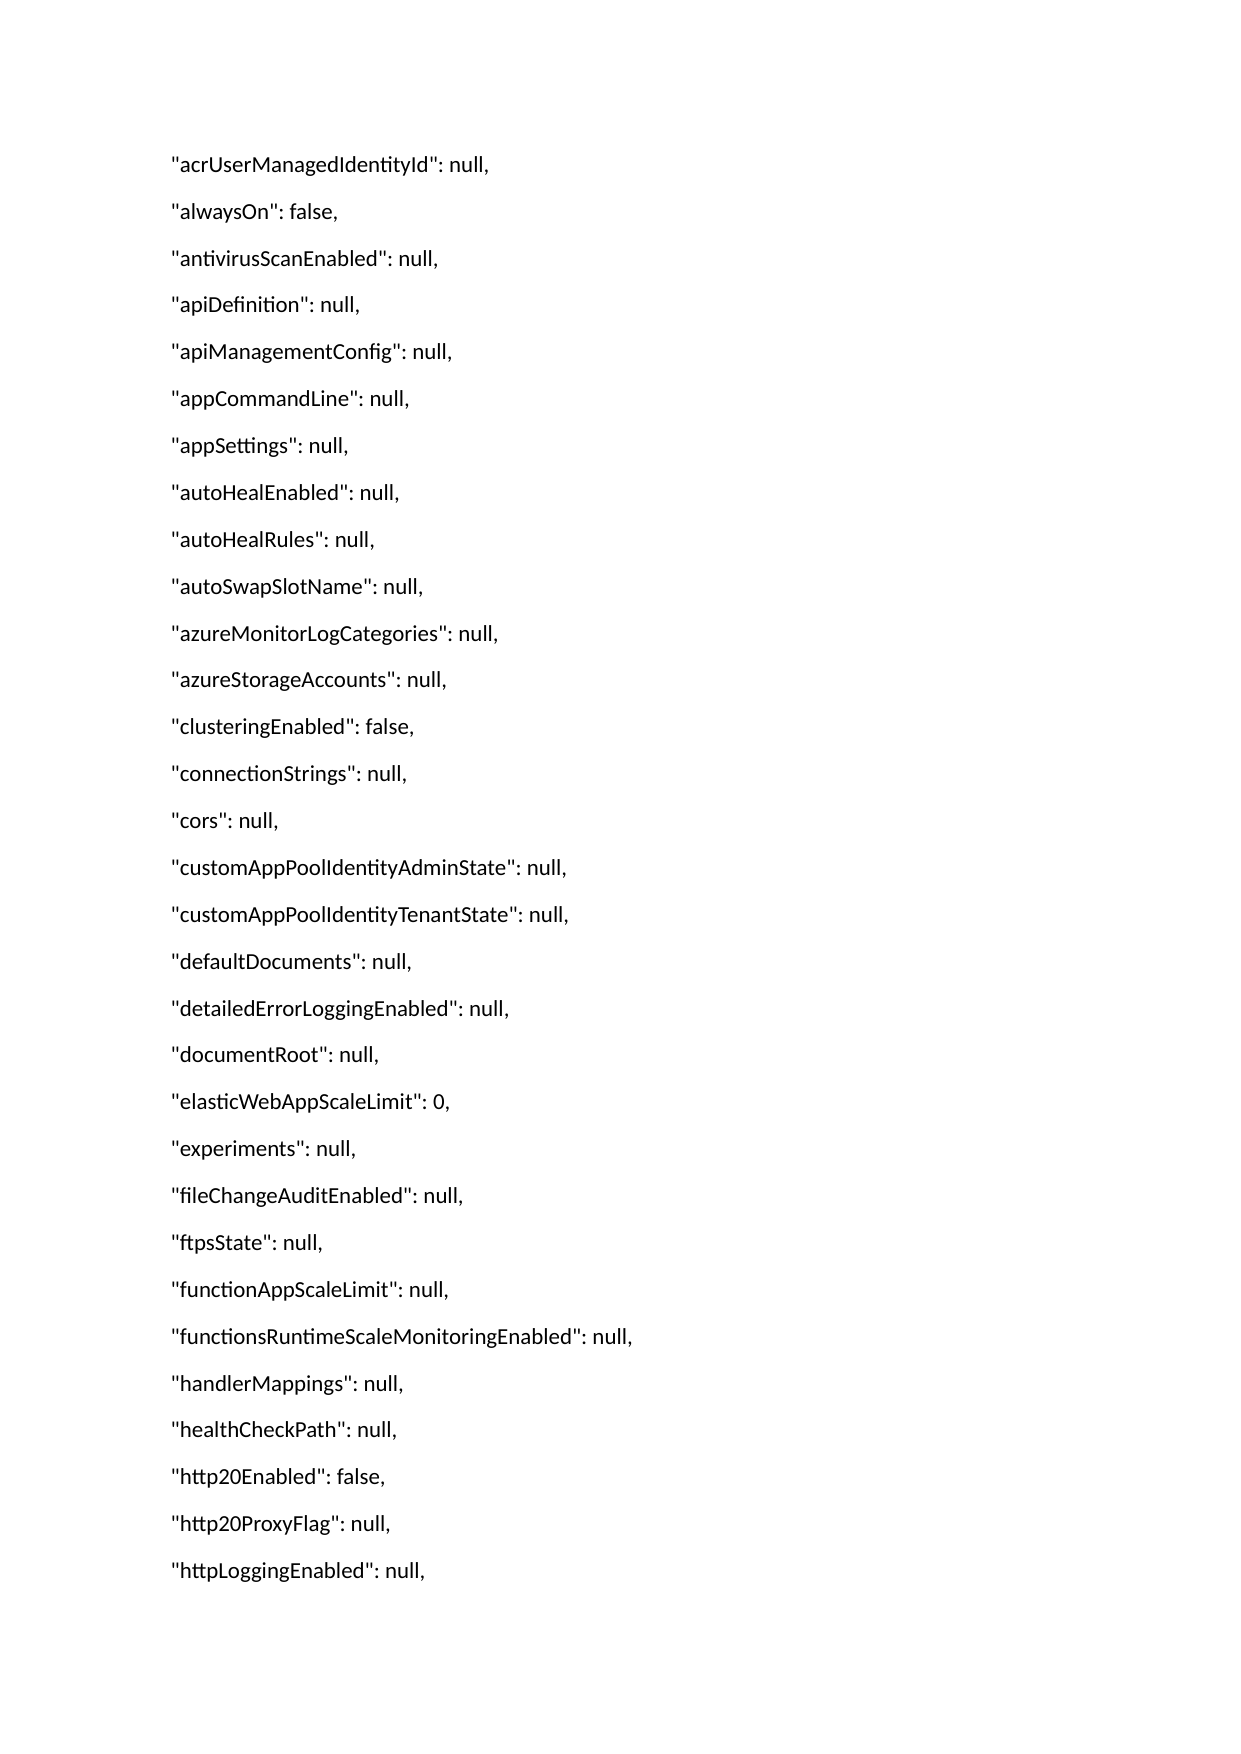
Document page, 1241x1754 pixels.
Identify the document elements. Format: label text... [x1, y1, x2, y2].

text "autoHealRules": null, [150, 525, 1090, 553]
text "cors": null, [150, 806, 1090, 834]
text "autoHealEnabled": null, [150, 478, 1090, 506]
text "clusteringEnabled": false, [150, 712, 1090, 741]
text "detailedErrorLoggingEnabled": null, [150, 994, 1090, 1022]
text "connectionStrings": null, [150, 759, 1090, 787]
text "elasticWebAppScaleLimit": 0, [150, 1087, 1090, 1116]
text "ftpsState": null, [150, 1228, 1090, 1256]
text "httpLoggingEnabled": null, [150, 1556, 1090, 1584]
text "functionAppScaleLimit": null, [150, 1275, 1090, 1303]
text "customAppPoolIdentityAdminState": null, [150, 853, 1090, 881]
text "defaultDocuments": null, [150, 947, 1090, 975]
text "functionsRuntimeScaleMonitoringEnabled": null, [150, 1322, 1090, 1350]
text "http20Enabled": false, [150, 1462, 1090, 1491]
text "antivirusScanEnabled": null, [150, 244, 1090, 272]
text "azureStorageAccounts": null, [150, 666, 1090, 694]
text "handlerMappings": null, [150, 1369, 1090, 1397]
text "autoSwapSlotName": null, [150, 572, 1090, 600]
text "experiments": null, [150, 1134, 1090, 1162]
text "alwaysOn": false, [150, 197, 1090, 225]
text "fileChangeAuditEnabled": null, [150, 1181, 1090, 1209]
text "http20ProxyFlag": null, [150, 1509, 1090, 1537]
text "apiManagementConfig": null, [150, 337, 1090, 366]
text "appSettings": null, [150, 431, 1090, 459]
text "acrUserManagedIdentityId": null, [150, 150, 1090, 178]
text "healthCheckPath": null, [150, 1416, 1090, 1444]
text "azureMonitorLogCategories": null, [150, 619, 1090, 647]
text "documentRoot": null, [150, 1041, 1090, 1069]
text "customAppPoolIdentityTenantState": null, [150, 900, 1090, 928]
text "apiDefinition": null, [150, 291, 1090, 319]
text "appCommandLine": null, [150, 384, 1090, 412]
